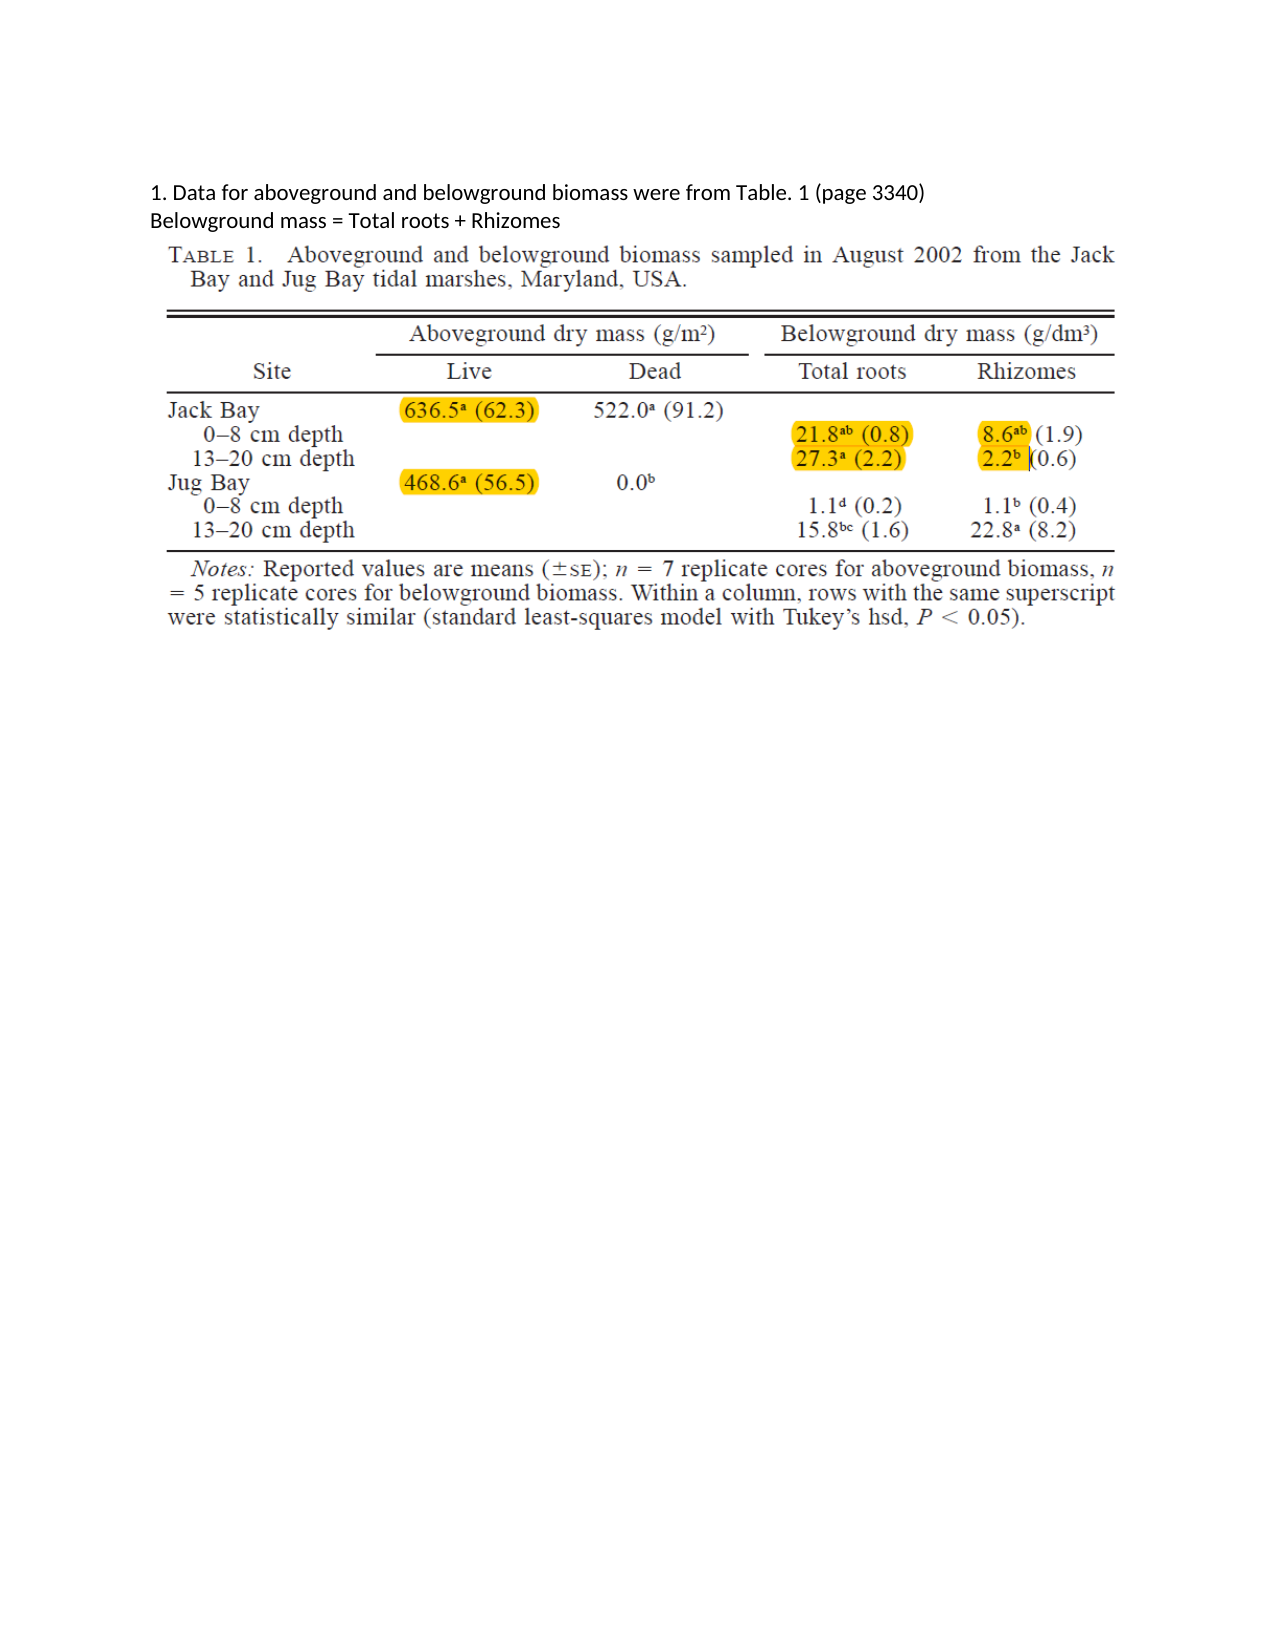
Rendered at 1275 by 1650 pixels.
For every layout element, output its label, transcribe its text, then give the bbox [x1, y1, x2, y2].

text 1. Data for aboveground and belowground biomass were from Table. 1 (page 3340) [150, 178, 1125, 206]
text Belowground mass = Total roots + Rhizomes [150, 206, 1125, 234]
picture [150, 234, 1124, 634]
